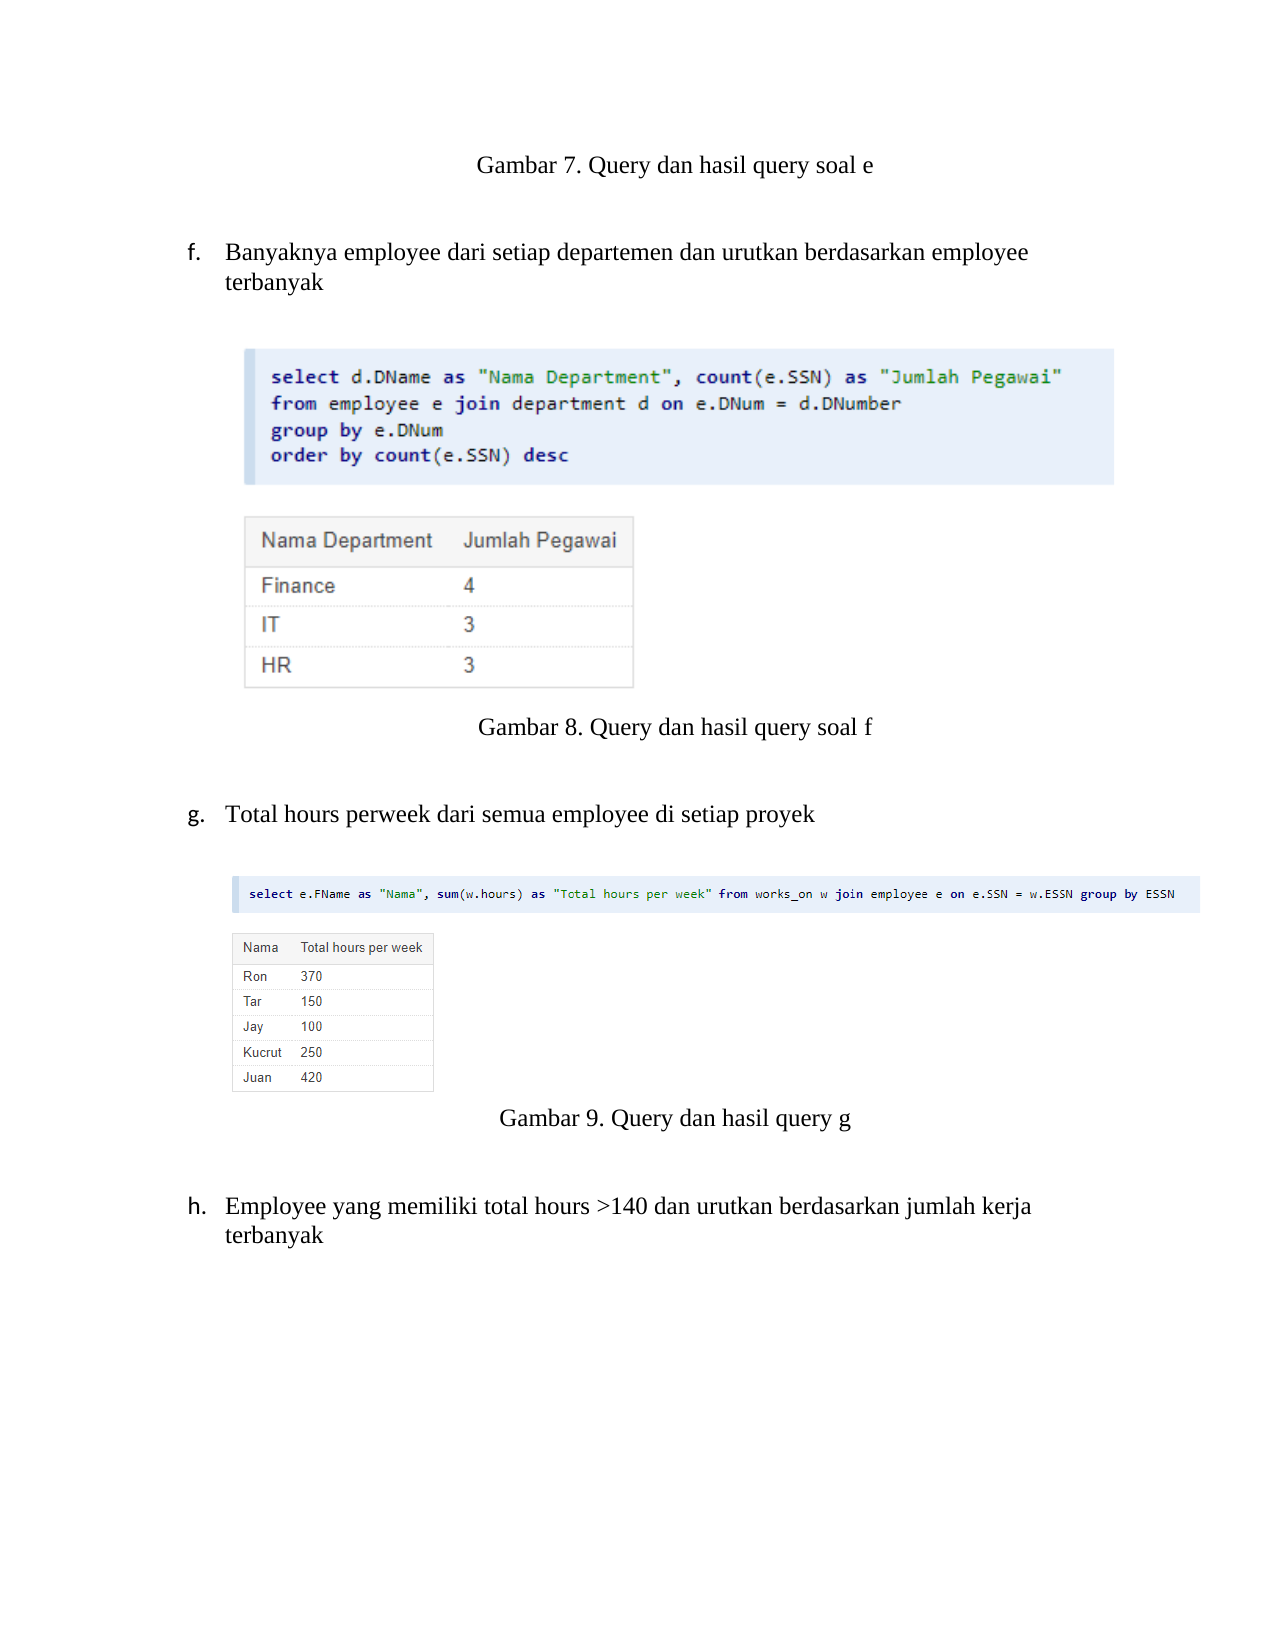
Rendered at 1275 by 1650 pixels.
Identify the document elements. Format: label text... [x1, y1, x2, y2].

text Gambar 8. Query dan hasil query soal f [225, 712, 1125, 741]
list Total hours perweek dari semua employee di setiap proyek [187, 798, 1125, 829]
text Gambar 7. Query dan hasil query soal e [225, 150, 1125, 179]
picture [225, 857, 1200, 1104]
list Employee yang memiliki total hours >140 dan urutkan berdasarkan jumlah kerja terbanyak [187, 1190, 1125, 1249]
text Gambar 9. Query dan hasil query g [225, 1104, 1125, 1132]
list Banyaknya employee dari setiap departemen dan urutkan berdasarkan employee terbanyak [187, 236, 1125, 296]
picture [236, 324, 1115, 712]
